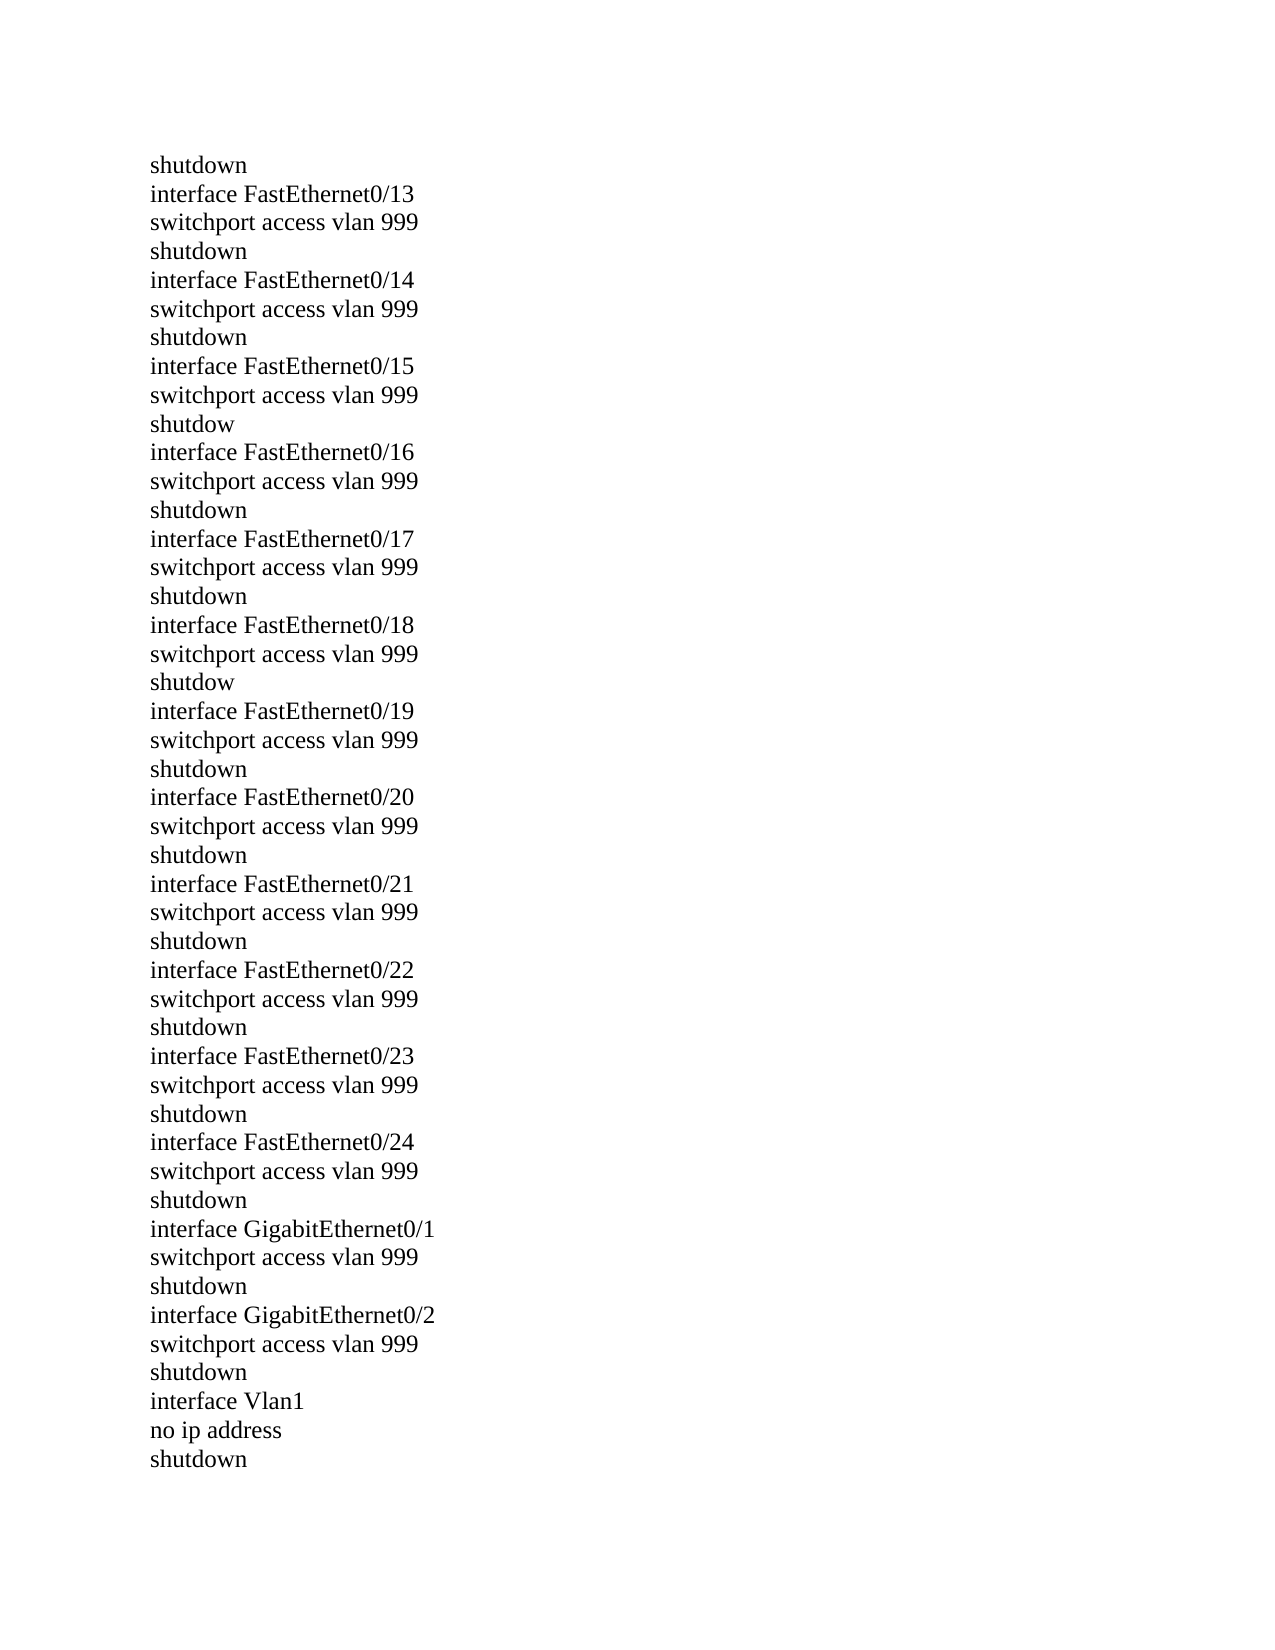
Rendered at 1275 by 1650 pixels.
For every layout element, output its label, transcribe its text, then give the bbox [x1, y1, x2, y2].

text shutdown [150, 322, 1125, 351]
text shutdown [150, 495, 1125, 524]
text shutdown [150, 1185, 1125, 1214]
text shutdow [150, 409, 1125, 437]
text shutdown [150, 1357, 1125, 1386]
text shutdown [150, 840, 1125, 869]
text interface FastEthernet0/22 [150, 955, 1125, 984]
text interface FastEthernet0/23 [150, 1041, 1125, 1070]
text shutdown [150, 754, 1125, 782]
text interface FastEthernet0/13 [150, 179, 1125, 207]
text shutdown [150, 1012, 1125, 1041]
text interface FastEthernet0/17 [150, 524, 1125, 552]
text interface GigabitEthernet0/2 [150, 1300, 1125, 1329]
text shutdown [150, 1099, 1125, 1127]
text switchport access vlan 999 [150, 725, 1125, 754]
text switchport access vlan 999 [150, 1070, 1125, 1099]
text interface FastEthernet0/24 [150, 1127, 1125, 1156]
text switchport access vlan 999 [150, 294, 1125, 322]
text no ip address [150, 1415, 1125, 1444]
text interface Vlan1 [150, 1386, 1125, 1415]
text interface FastEthernet0/20 [150, 782, 1125, 811]
text shutdown [150, 926, 1125, 955]
text interface FastEthernet0/21 [150, 869, 1125, 897]
text switchport access vlan 999 [150, 207, 1125, 236]
text interface FastEthernet0/16 [150, 437, 1125, 466]
text shutdown [150, 150, 1125, 179]
text switchport access vlan 999 [150, 984, 1125, 1012]
text switchport access vlan 999 [150, 466, 1125, 495]
text shutdow [150, 667, 1125, 696]
text switchport access vlan 999 [150, 639, 1125, 667]
text switchport access vlan 999 [150, 811, 1125, 840]
text interface GigabitEthernet0/1 [150, 1214, 1125, 1242]
text interface FastEthernet0/15 [150, 351, 1125, 380]
text interface FastEthernet0/18 [150, 610, 1125, 639]
text switchport access vlan 999 [150, 552, 1125, 581]
text interface FastEthernet0/14 [150, 265, 1125, 294]
text shutdown [150, 236, 1125, 265]
text shutdown [150, 581, 1125, 610]
text switchport access vlan 999 [150, 1329, 1125, 1357]
text switchport access vlan 999 [150, 1242, 1125, 1271]
text interface FastEthernet0/19 [150, 696, 1125, 725]
text shutdown [150, 1271, 1125, 1300]
text switchport access vlan 999 [150, 1156, 1125, 1185]
text switchport access vlan 999 [150, 897, 1125, 926]
text switchport access vlan 999 [150, 380, 1125, 409]
text shutdown [150, 1444, 1125, 1472]
